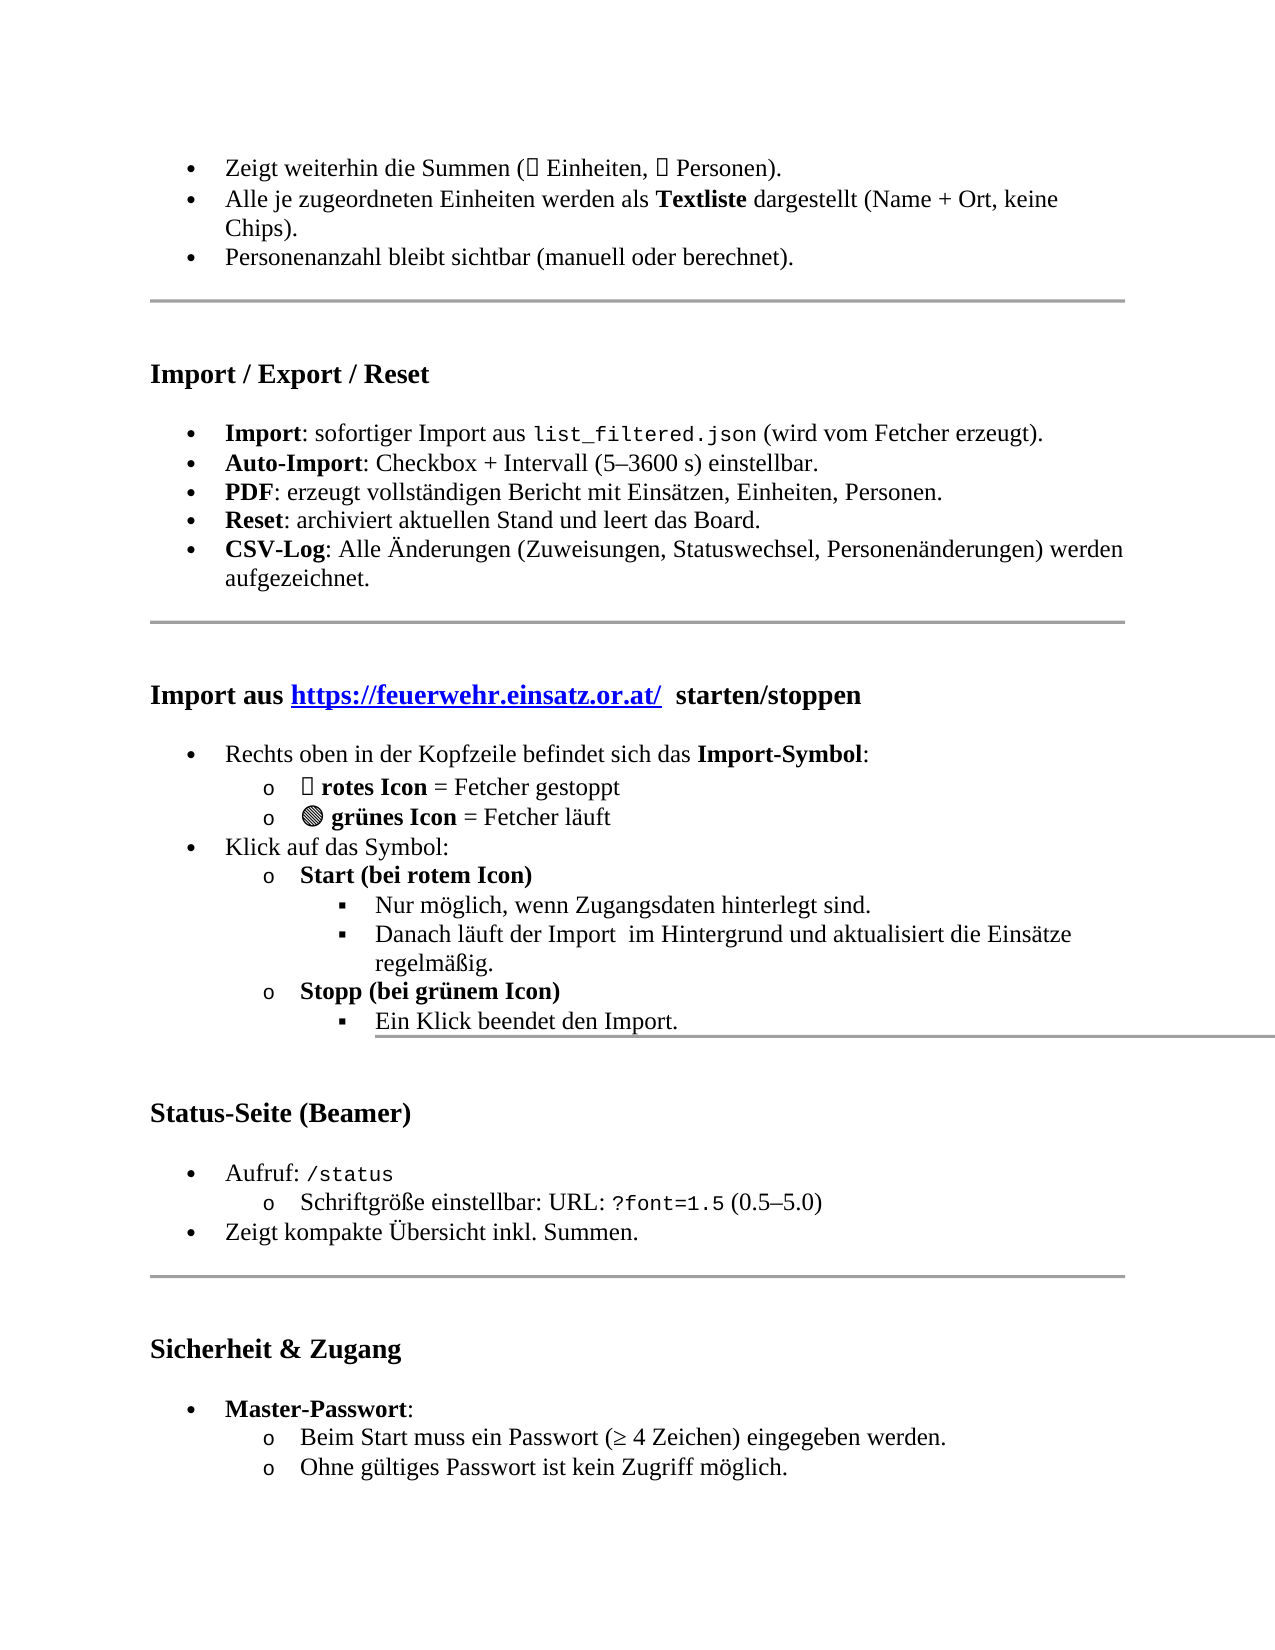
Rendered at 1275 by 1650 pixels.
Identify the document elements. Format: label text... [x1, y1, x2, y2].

list Alle je zugeordneten Einheiten werden als Textliste dargestellt (Name + Ort, keine Chips). [187, 184, 1125, 242]
list PDF: erzeugt vollständigen Bericht mit Einsätzen, Einheiten, Personen. [187, 477, 1125, 505]
list Schriftgröße einstellbar: URL: ?font=1.5 (0.5–5.0) [262, 1187, 1125, 1217]
list Ein Klick beendet den Import. [337, 1006, 1125, 1067]
list Rechts oben in der Kopfzeile befindet sich das Import-Symbol: [187, 739, 1125, 768]
list Stopp (bei grünem Icon) [262, 976, 1125, 1006]
list Personenanzahl bleibt sichtbar (manuell oder berechnet). [187, 242, 1125, 270]
list Zeigt kompakte Übersicht inkl. Summen. [187, 1217, 1125, 1246]
list Nur möglich, wenn Zugangsdaten hinterlegt sind. [337, 890, 1125, 919]
list Master-Passwort: [187, 1394, 1125, 1422]
list Zeigt weiterhin die Summen (🚒 Einheiten, 👥 Personen). [187, 150, 1125, 184]
list Aufruf: /status [187, 1158, 1125, 1187]
list Auto-Import: Checkbox + Intervall (5–3600 s) einstellbar. [187, 448, 1125, 477]
list Reset: archiviert aktuellen Stand und leert das Board. [187, 505, 1125, 534]
list Beim Start muss ein Passwort (≥ 4 Zeichen) eingegeben werden. [262, 1422, 1125, 1452]
list CSV-Log: Alle Änderungen (Zuweisungen, Statuswechsel, Personenänderungen) werden aufgezeichnet. [187, 534, 1125, 592]
list 🔴 rotes Icon = Fetcher gestoppt [262, 768, 1125, 802]
text Status-Seite (Beamer) [150, 1096, 1125, 1129]
list 🟢 grünes Icon = Fetcher läuft [262, 802, 1125, 832]
list Import: sofortiger Import aus list_filtered.json (wird vom Fetcher erzeugt). [187, 418, 1125, 448]
text Sicherheit & Zugang [150, 1332, 1125, 1364]
list Klick auf das Symbol: [187, 832, 1125, 861]
text Import / Export / Reset [150, 357, 1125, 389]
list Start (bei rotem Icon) [262, 861, 1125, 890]
list Danach läuft der Import im Hintergrund und aktualisiert die Einsätze regelmäßig. [337, 919, 1125, 976]
list Ohne gültiges Passwort ist kein Zugriff möglich. [262, 1452, 1125, 1482]
text Import aus https://feuerwehr.einsatz.or.at/ starten/stoppen [150, 678, 1125, 710]
